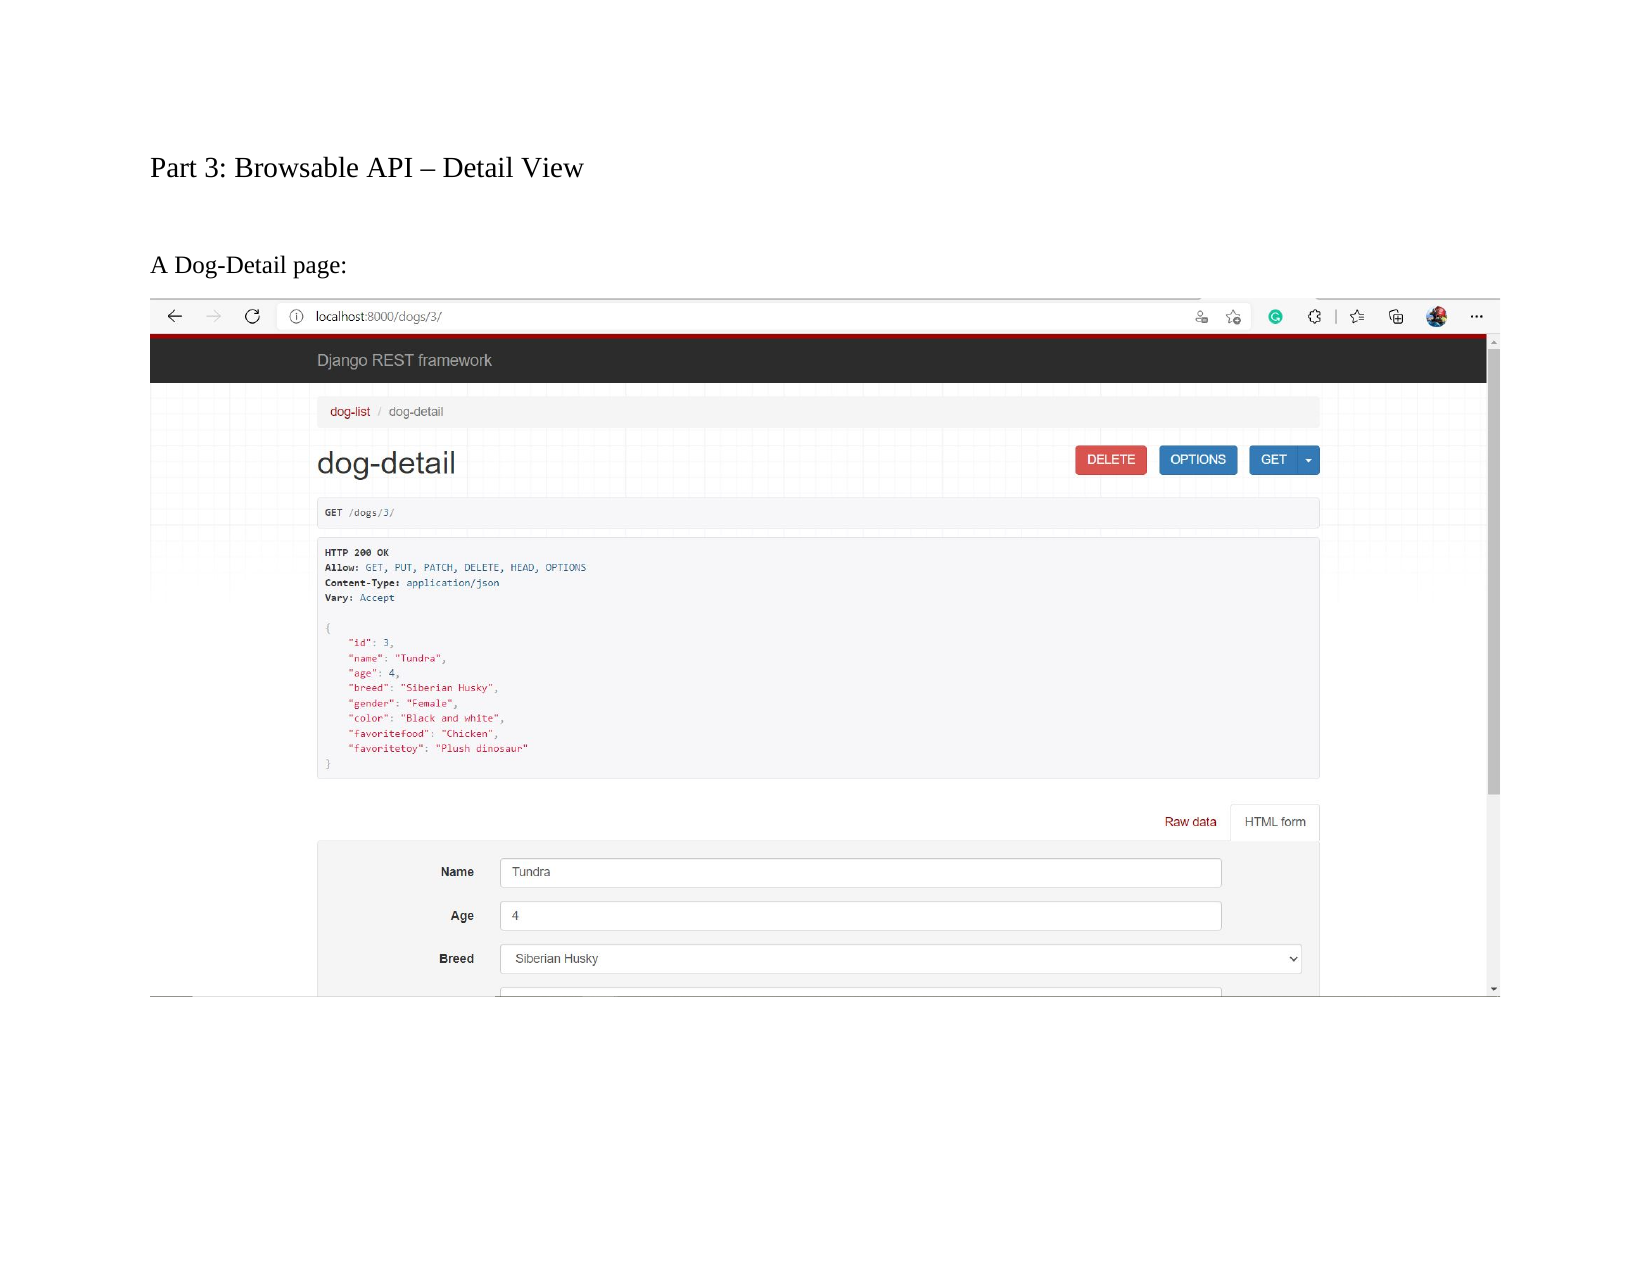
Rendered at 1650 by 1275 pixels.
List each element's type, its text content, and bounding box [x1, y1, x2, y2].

text A Dog-Detail page: [150, 251, 1500, 279]
text Part 3: Browsable API – Detail View [150, 150, 1500, 183]
picture [150, 298, 1500, 997]
